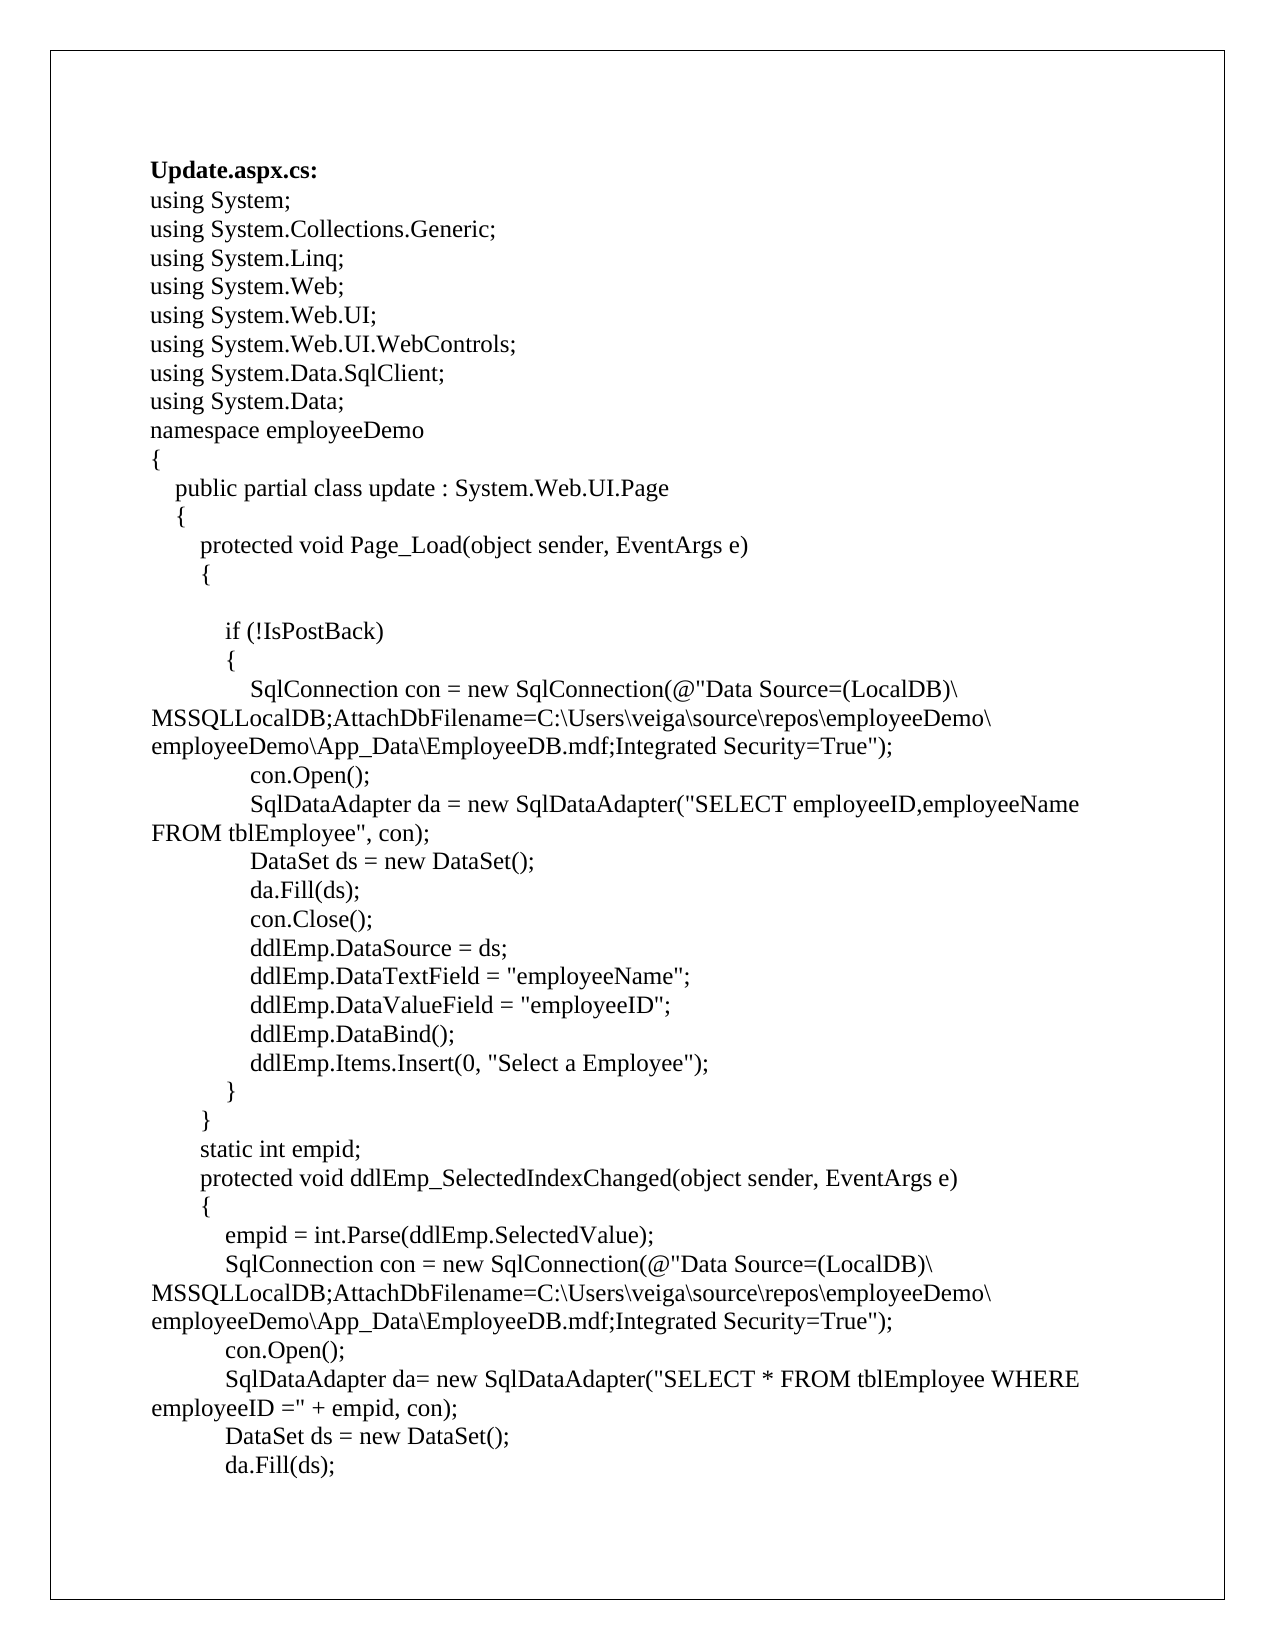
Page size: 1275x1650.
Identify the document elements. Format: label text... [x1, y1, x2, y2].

text using System.Web; [150, 271, 1119, 300]
text da.Fill(ds); [150, 1450, 1119, 1479]
text SqlDataAdapter da= new SqlDataAdapter("SELECT * FROM tblEmployee WHERE employeeID =" + empid, con); [150, 1364, 1119, 1421]
text static int empid; [150, 1134, 1119, 1163]
text } [150, 1105, 1119, 1134]
text con.Open(); [150, 1335, 1119, 1364]
text using System.Linq; [150, 243, 1119, 271]
text protected void Page_Load(object sender, EventArgs e) [150, 530, 1119, 559]
text ddlEmp.Items.Insert(0, "Select a Employee"); [150, 1048, 1119, 1076]
text ddlEmp.DataTextField = "employeeName"; [150, 961, 1119, 990]
text SqlDataAdapter da = new SqlDataAdapter("SELECT employeeID,employeeName FROM tblEmployee", con); [150, 789, 1119, 846]
text public partial class update : System.Web.UI.Page [150, 473, 1119, 501]
text Update.aspx.cs: [150, 155, 1119, 184]
text empid = int.Parse(ddlEmp.SelectedValue); [150, 1220, 1119, 1249]
text { [150, 559, 1119, 588]
text { [150, 1191, 1119, 1220]
text protected void ddlEmp_SelectedIndexChanged(object sender, EventArgs e) [150, 1163, 1119, 1191]
text { [150, 501, 1119, 530]
text ddlEmp.DataBind(); [150, 1019, 1119, 1048]
text DataSet ds = new DataSet(); [150, 1421, 1119, 1450]
text using System.Data.SqlClient; [150, 358, 1119, 386]
text } [150, 1076, 1119, 1105]
text da.Fill(ds); [150, 875, 1119, 904]
text SqlConnection con = new SqlConnection(@"Data Source=(LocalDB)\MSSQLLocalDB;AttachDbFilename=C:\Users\veiga\source\repos\employeeDemo\employeeDemo\App_Data\EmployeeDB.mdf;Integrated Security=True"); [150, 1249, 1119, 1335]
text using System.Web.UI; [150, 300, 1119, 329]
text namespace employeeDemo [150, 415, 1119, 444]
text if (!IsPostBack) [150, 616, 1119, 645]
text ddlEmp.DataValueField = "employeeID"; [150, 990, 1119, 1019]
text SqlConnection con = new SqlConnection(@"Data Source=(LocalDB)\MSSQLLocalDB;AttachDbFilename=C:\Users\veiga\source\repos\employeeDemo\employeeDemo\App_Data\EmployeeDB.mdf;Integrated Security=True"); [150, 674, 1119, 760]
text using System; [150, 185, 1119, 214]
text con.Close(); [150, 904, 1119, 933]
text { [150, 444, 1119, 473]
text { [150, 645, 1119, 674]
text ddlEmp.DataSource = ds; [150, 933, 1119, 961]
text using System.Collections.Generic; [150, 214, 1119, 243]
text con.Open(); [150, 760, 1119, 789]
text using System.Web.UI.WebControls; [150, 329, 1119, 358]
text using System.Data; [150, 386, 1119, 415]
text DataSet ds = new DataSet(); [150, 846, 1119, 875]
